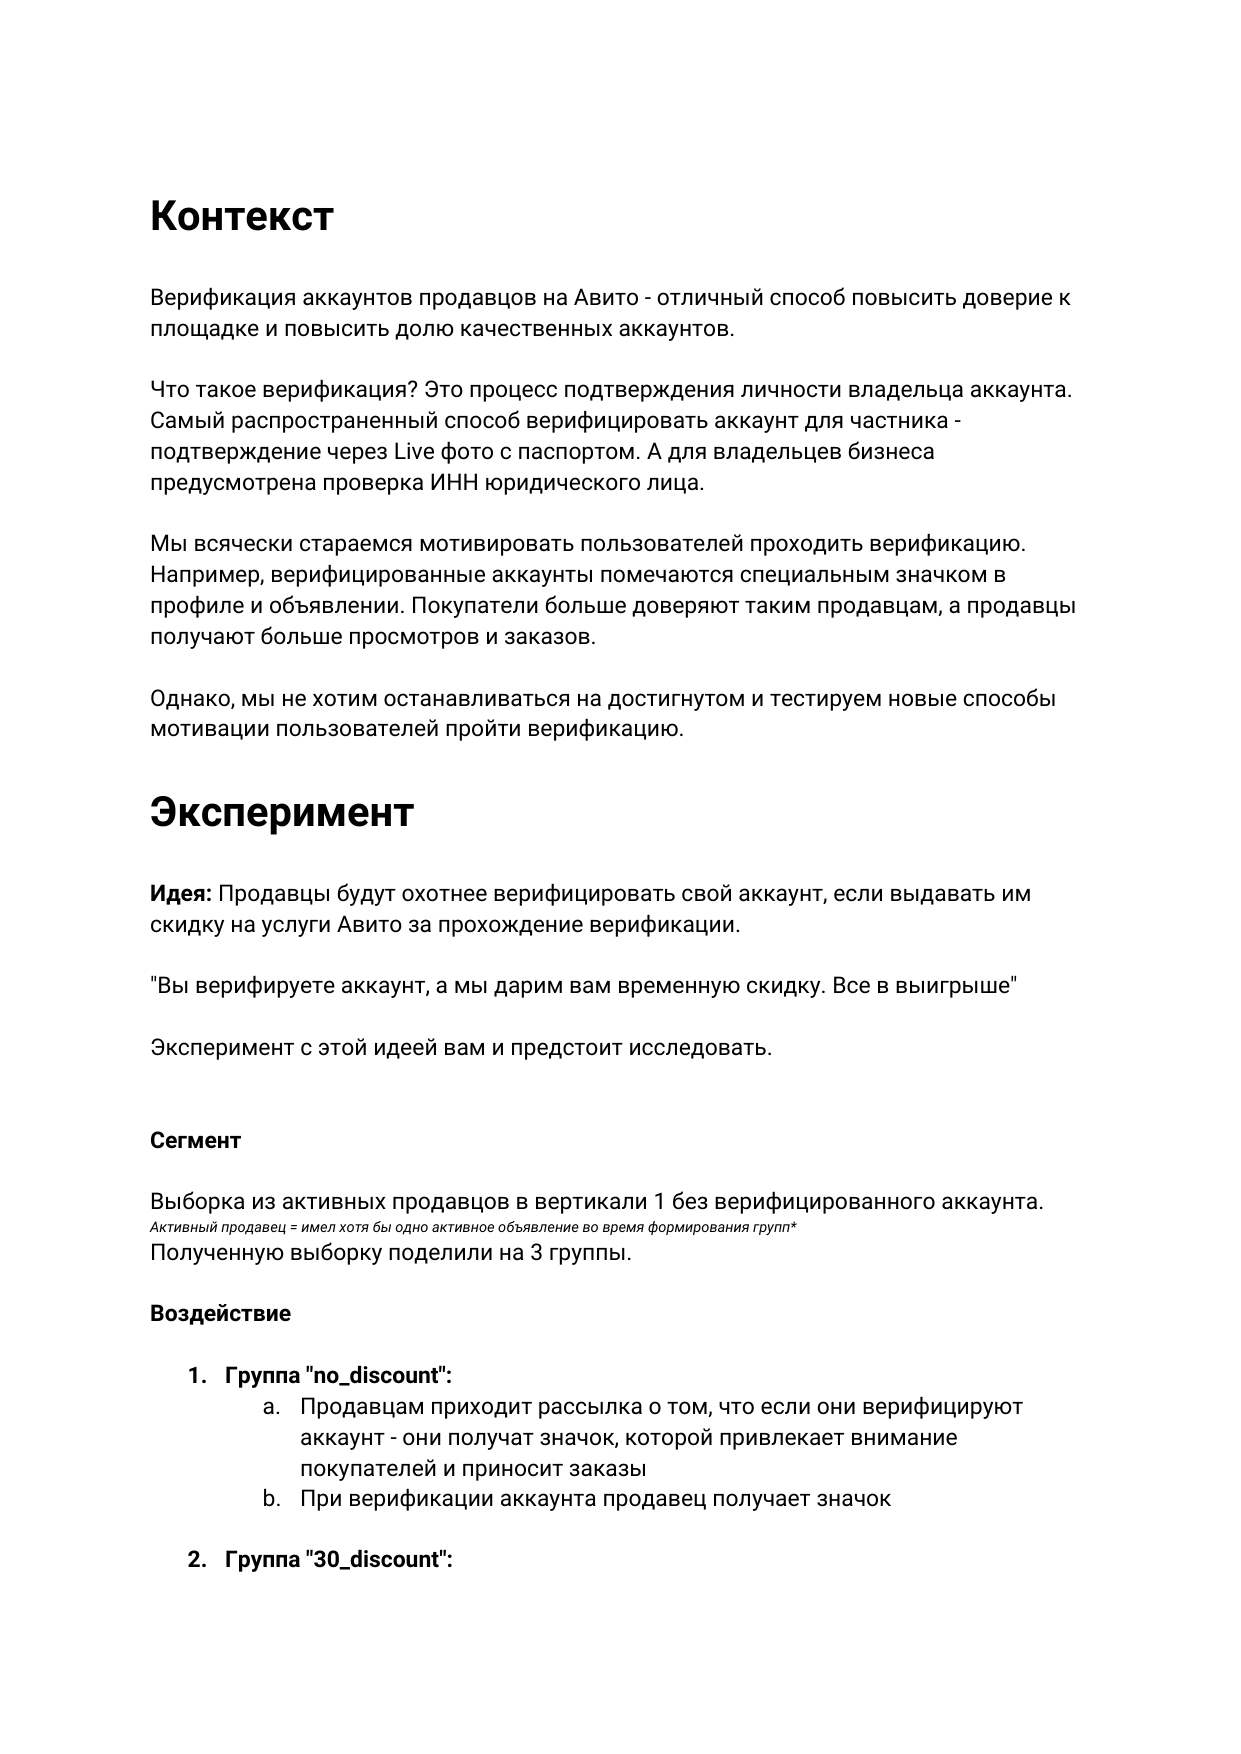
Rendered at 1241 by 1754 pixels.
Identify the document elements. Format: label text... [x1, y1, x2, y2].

text Однако, мы не хотим останавливаться на достигнутом и тестируем новые способы мотивации пользователей пройти верификацию. [150, 685, 1090, 742]
list Продавцам приходит рассылка о том, что если они верифицируют аккаунт - они получат значок, которой привлекает внимание покупателей и приносит заказы [262, 1393, 1090, 1482]
text Эксперимент с этой идеей вам и предстоит исследовать. [150, 1034, 1090, 1061]
text Мы всячески стараемся мотивировать пользователей проходить верификацию. Например, верифицированные аккаунты помечаются специальным значком в профиле и объявлении. Покупатели больше доверяют таким продавцам, а продавцы получают больше просмотров и заказов. [150, 531, 1090, 650]
text Выборка из активных продавцов в вертикали 1 без верифицированного аккаунта. [150, 1188, 1090, 1215]
text Верификация аккаунтов продавцов на Авито - отличный способ повысить доверие к площадке и повысить долю качественных аккаунтов. [150, 284, 1090, 342]
text "Вы верифируете аккаунт, а мы дарим вам временную скидку. Все в выигрыше" [150, 973, 1090, 999]
text Идея: Продавцы будут охотнее верифицировать свой аккаунт, если выдавать им скидку на услуги Авито за прохождение верификации. [150, 880, 1090, 938]
list Группа "no_discount": [187, 1362, 1090, 1389]
text Воздействие [150, 1301, 1090, 1327]
text Активный продавец = имел хотя бы одно активное объявление во время формирования групп* [150, 1219, 1090, 1236]
list Группа "30_discount": [187, 1547, 1090, 1573]
subtitle Контекст [150, 192, 1090, 241]
text Что такое верификация? Это процесс подтверждения личности владельца аккаунта. Самый распространенный способ верифицировать аккаунт для частника - подтверждение через Live фото с паспортом. А для владельцев бизнеса предусмотрена проверка ИНН юридического лица. [150, 376, 1090, 496]
text Полученную выборку поделили на 3 группы. [150, 1239, 1090, 1266]
list При верификации аккаунта продавец получает значок [262, 1486, 1090, 1543]
subtitle Эксперимент [150, 788, 1090, 837]
text Сегмент [150, 1127, 1090, 1154]
